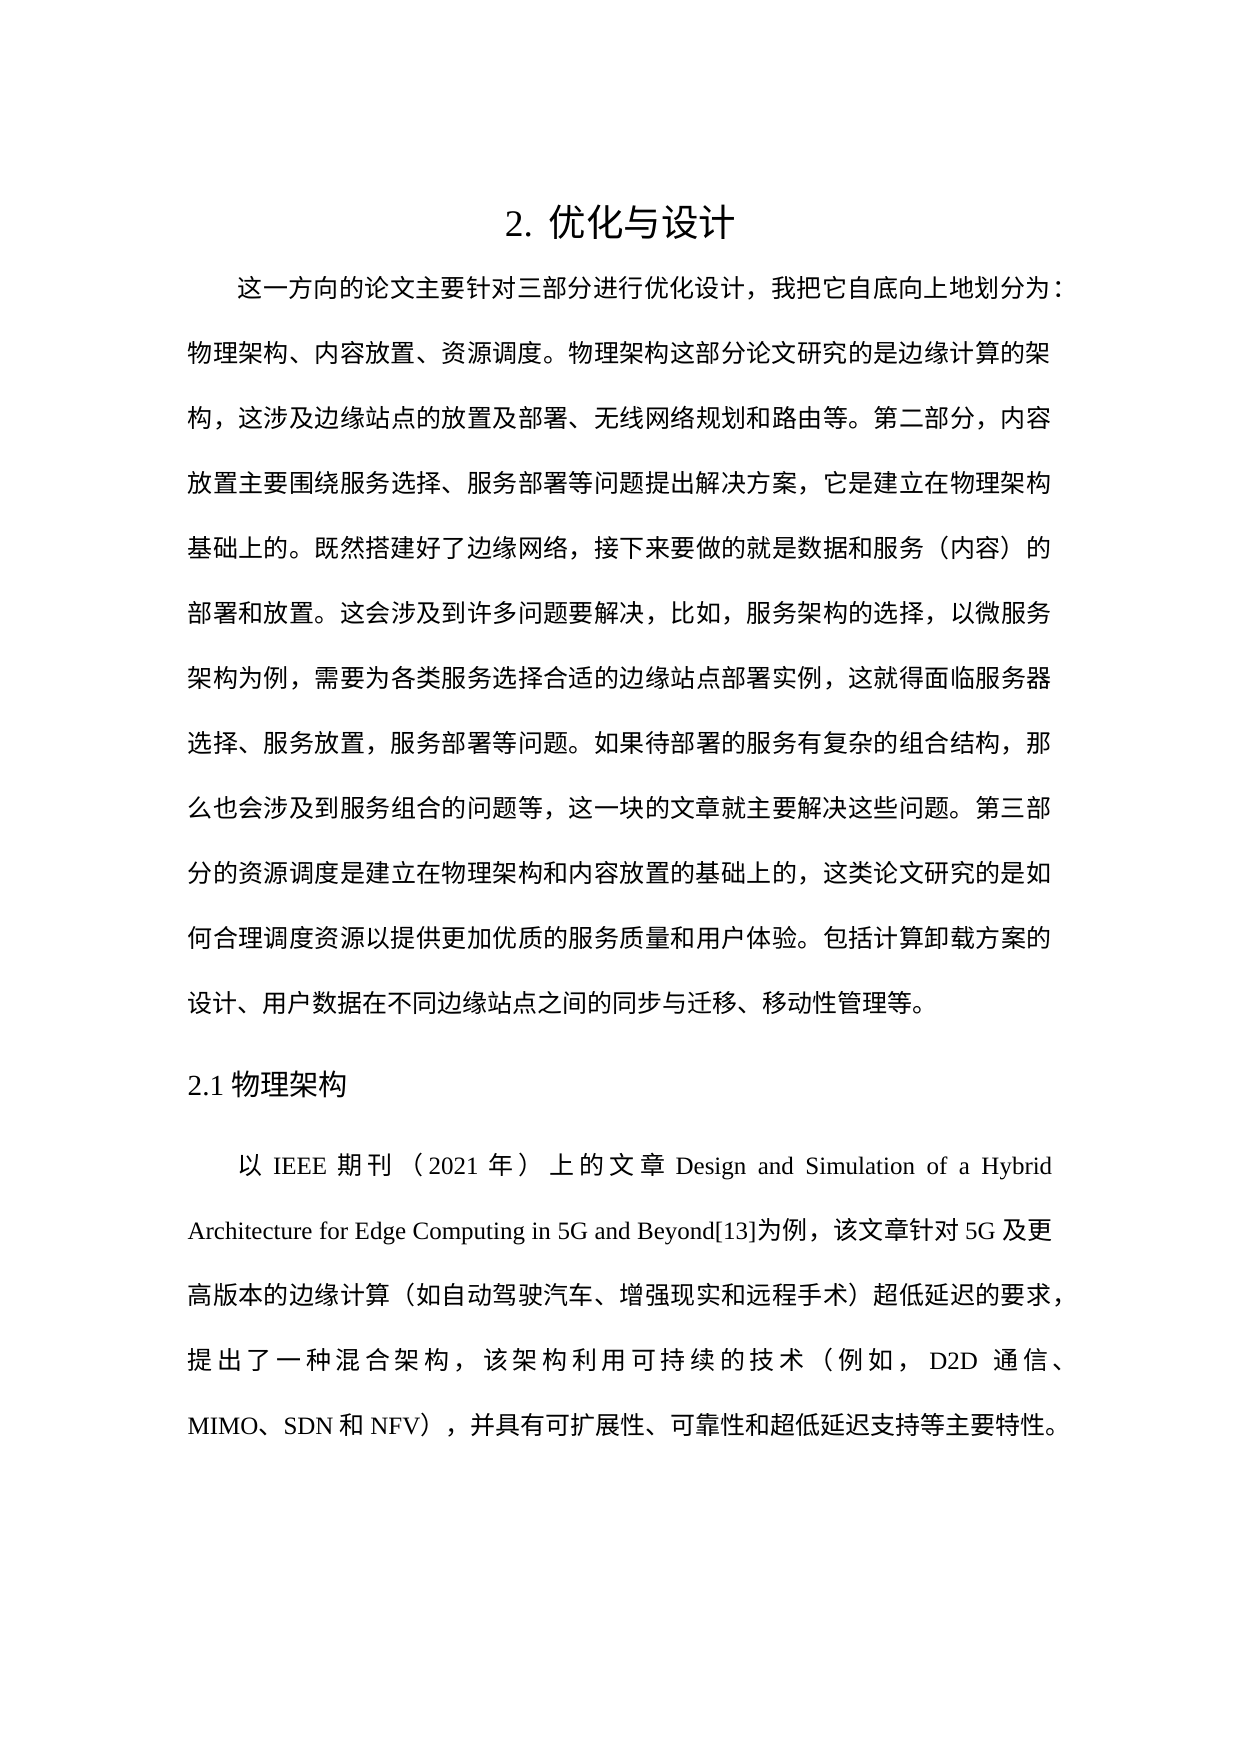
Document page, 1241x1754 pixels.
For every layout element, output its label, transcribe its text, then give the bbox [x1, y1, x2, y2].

text 这一方向的论文主要针对三部分进行优化设计，我把它自底向上地划分为：物理架构、内容放置、资源调度。物理架构这部分论文研究的是边缘计算的架构，这涉及边缘站点的放置及部署、无线网络规划和路由等。第二部分，内容放置主要围绕服务选择、服务部署等问题提出解决方案，它是建立在物理架构基础上的。既然搭建好了边缘网络，接下来要做的就是数据和服务（内容）的部署和放置。这会涉及到许多问题要解决，比如，服务架构的选择，以微服务架构为例，需要为各类服务选择合适的边缘站点部署实例，这就得面临服务器选择、服务放置，服务部署等问题。如果待部署的服务有复杂的组合结构，那么也会涉及到服务组合的问题等，这一块的文章就主要解决这些问题。第三部分的资源调度是建立在物理架构和内容放置的基础上的，这类论文研究的是如何合理调度资源以提供更加优质的服务质量和用户体验。包括计算卸载方案的设计、用户数据在不同边缘站点之间的同步与迁移、移动性管理等。 [187, 254, 1053, 1034]
subtitle 物理架构 [187, 1050, 1053, 1115]
subtitle 优化与设计 [187, 188, 1053, 253]
text 以IEEE期刊（2021年）上的文章Design and Simulation of a Hybrid Architecture for Edge Computing in 5G and Beyond[13]为例，该文章针对5G 及更高版本的边缘计算（如自动驾驶汽车、增强现实和远程手术）超低延迟的要求，提出了一种混合架构，该架构利用可持续的技术（例如，D2D 通信、MIMO、SDN 和 NFV），并具有可扩展性、可靠性和超低延迟支持等主要特性。 [187, 1131, 1053, 1456]
